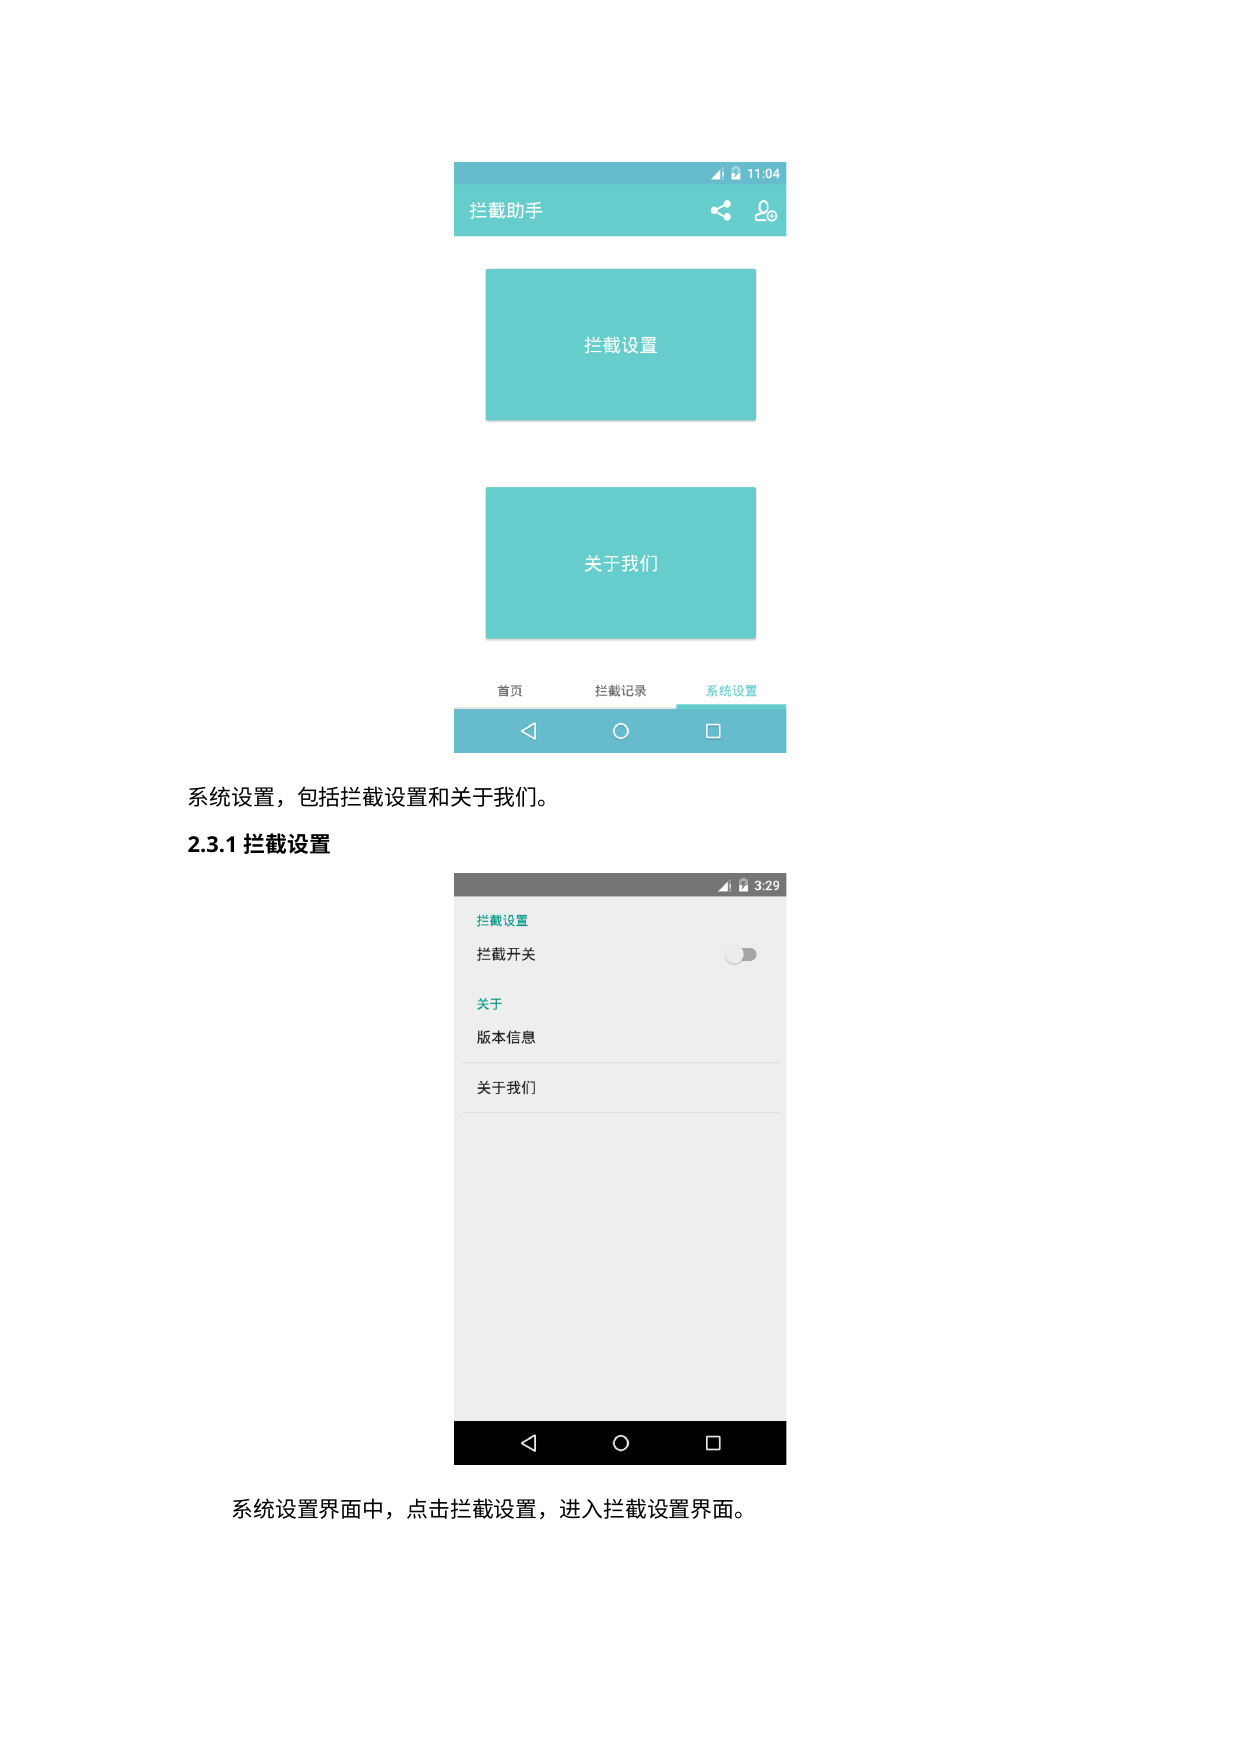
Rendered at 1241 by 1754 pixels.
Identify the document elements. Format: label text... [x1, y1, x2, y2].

picture [454, 873, 787, 1465]
text 系统设置界面中，点击拦截设置，进入拦截设置界面。 [187, 1491, 1053, 1524]
subtitle 2.3.1 拦截设置 [187, 827, 1053, 859]
picture [454, 162, 787, 753]
text 系统设置，包括拦截设置和关于我们。 [187, 779, 1053, 812]
